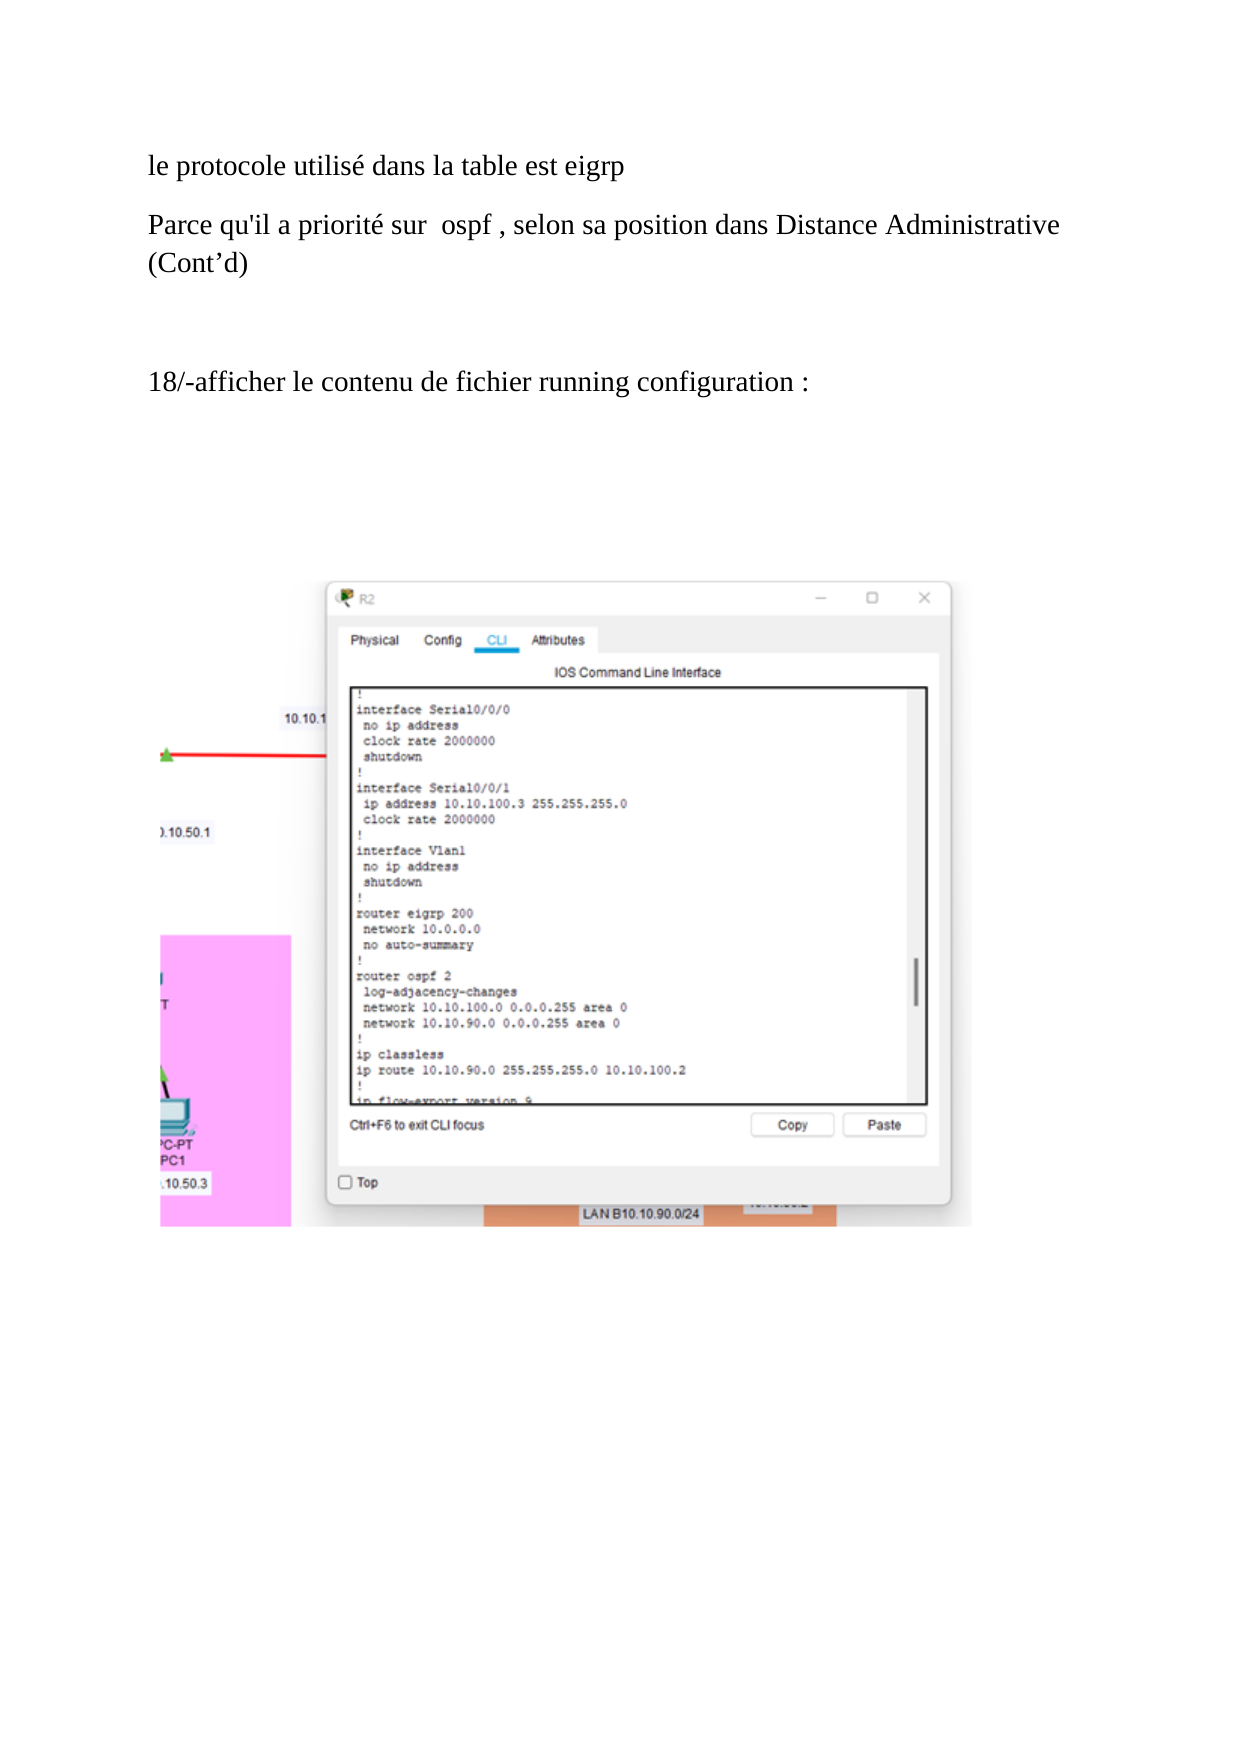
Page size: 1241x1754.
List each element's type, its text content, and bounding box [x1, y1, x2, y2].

picture [147, 542, 999, 1242]
text Parce qu'il a priorité sur ospf , selon sa position dans Distance Administrative (Cont’d) [148, 207, 1093, 279]
text le protocole utilisé dans la table est eigrp [148, 148, 1093, 181]
text 18/-afficher le contenu de fichier running configuration : [148, 364, 1093, 398]
